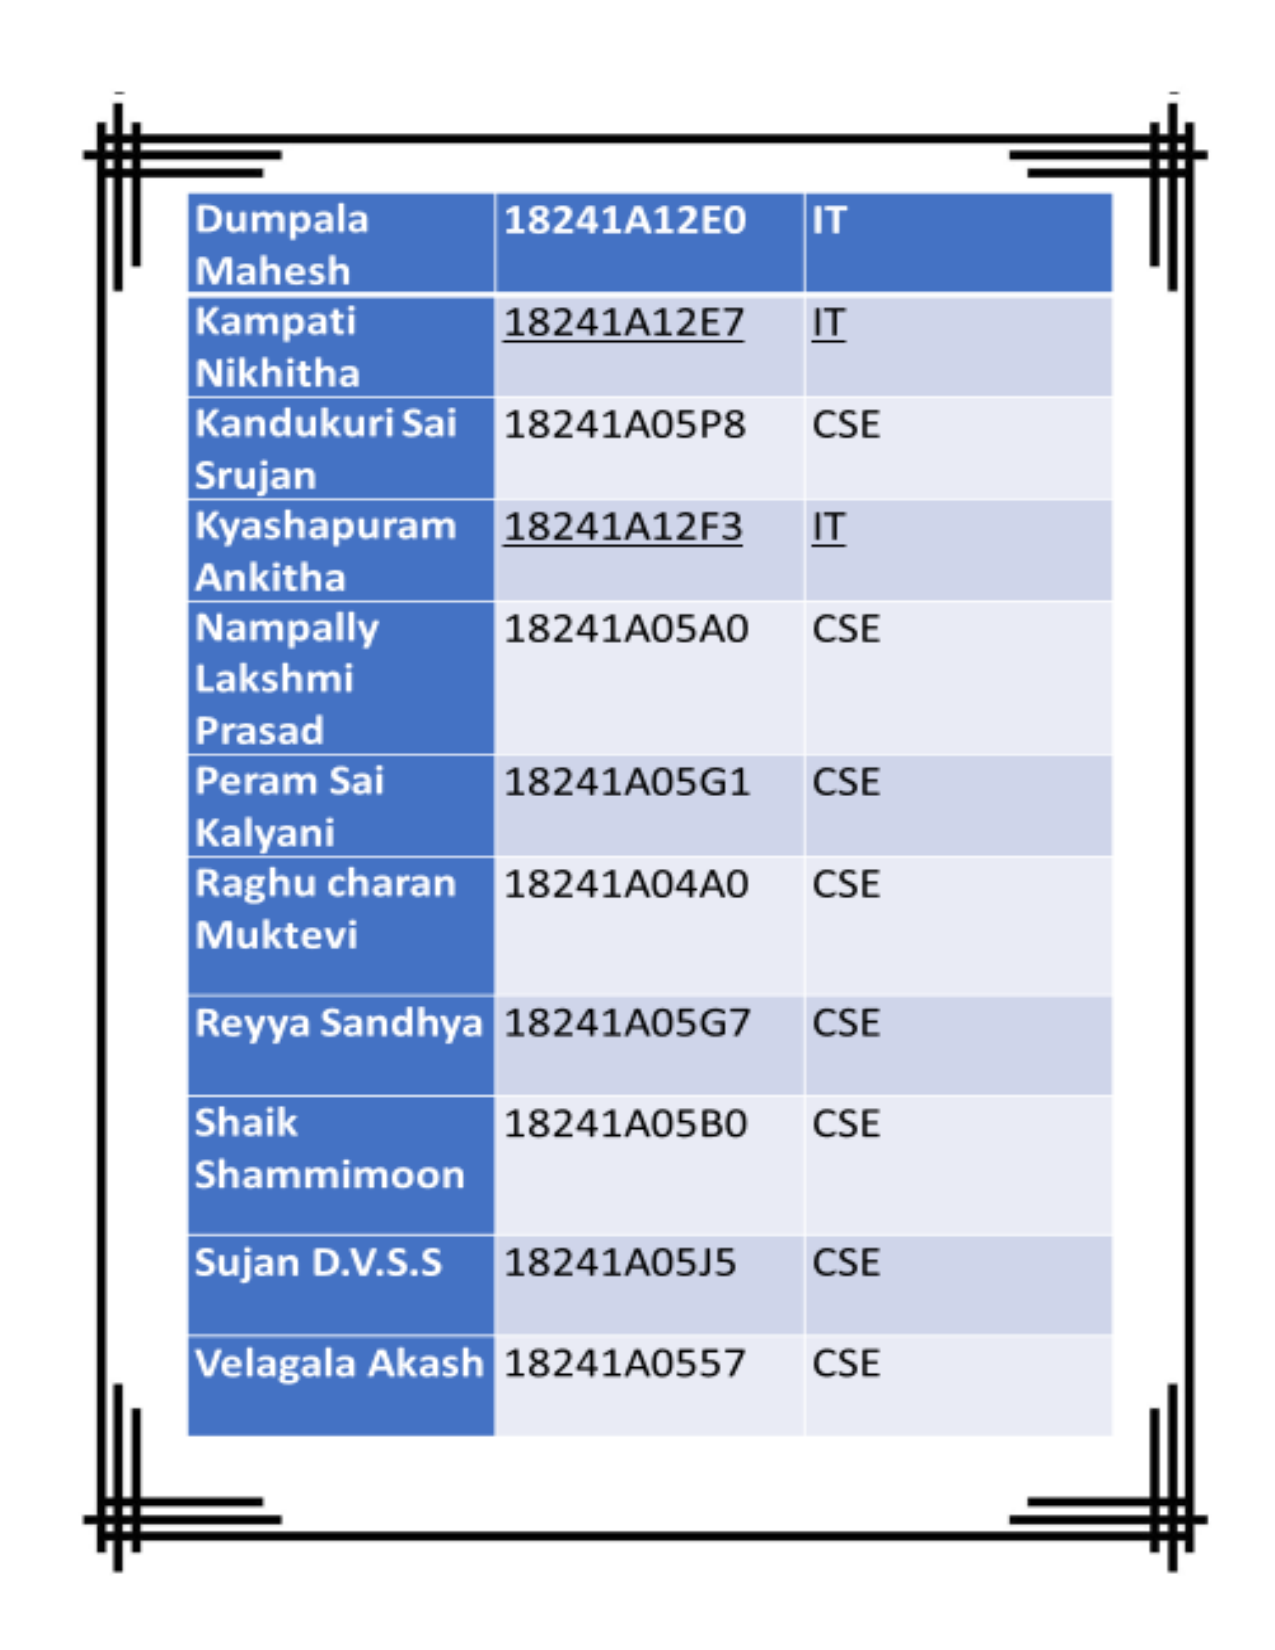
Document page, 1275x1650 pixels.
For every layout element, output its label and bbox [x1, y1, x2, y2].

picture [75, 75, 1219, 1576]
